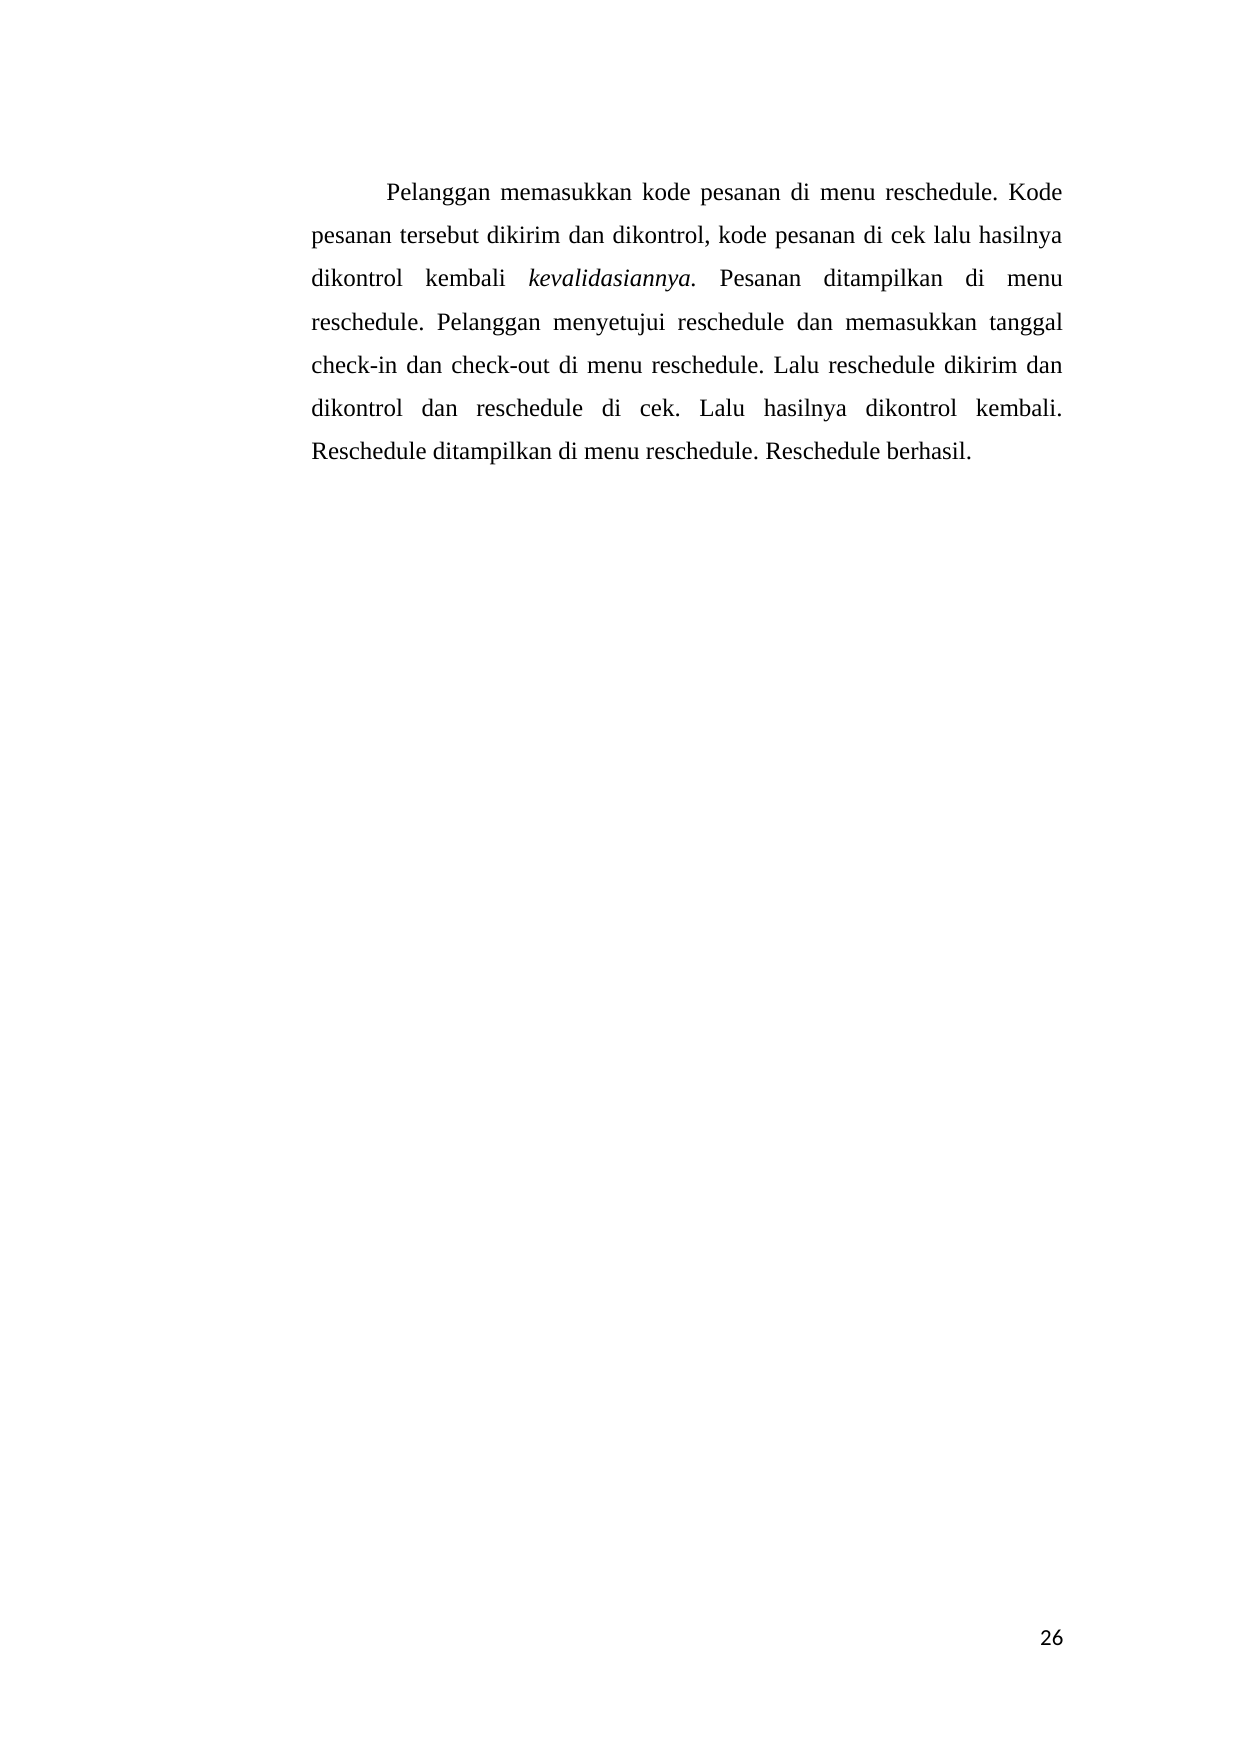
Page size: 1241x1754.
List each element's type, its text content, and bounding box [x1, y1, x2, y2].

text Pelanggan memasukkan kode pesanan di menu reschedule. Kode pesanan tersebut dikirim dan dikontrol, kode pesanan di cek lalu hasilnya dikontrol kembali kevalidasiannya. Pesanan ditampilkan di menu reschedule. Pelanggan menyetujui reschedule dan memasukkan tanggal check-in dan check-out di menu reschedule. Lalu reschedule dikirim dan dikontrol dan reschedule di cek. Lalu hasilnya dikontrol kembali. Reschedule ditampilkan di menu reschedule. Reschedule berhasil. [311, 177, 1063, 465]
